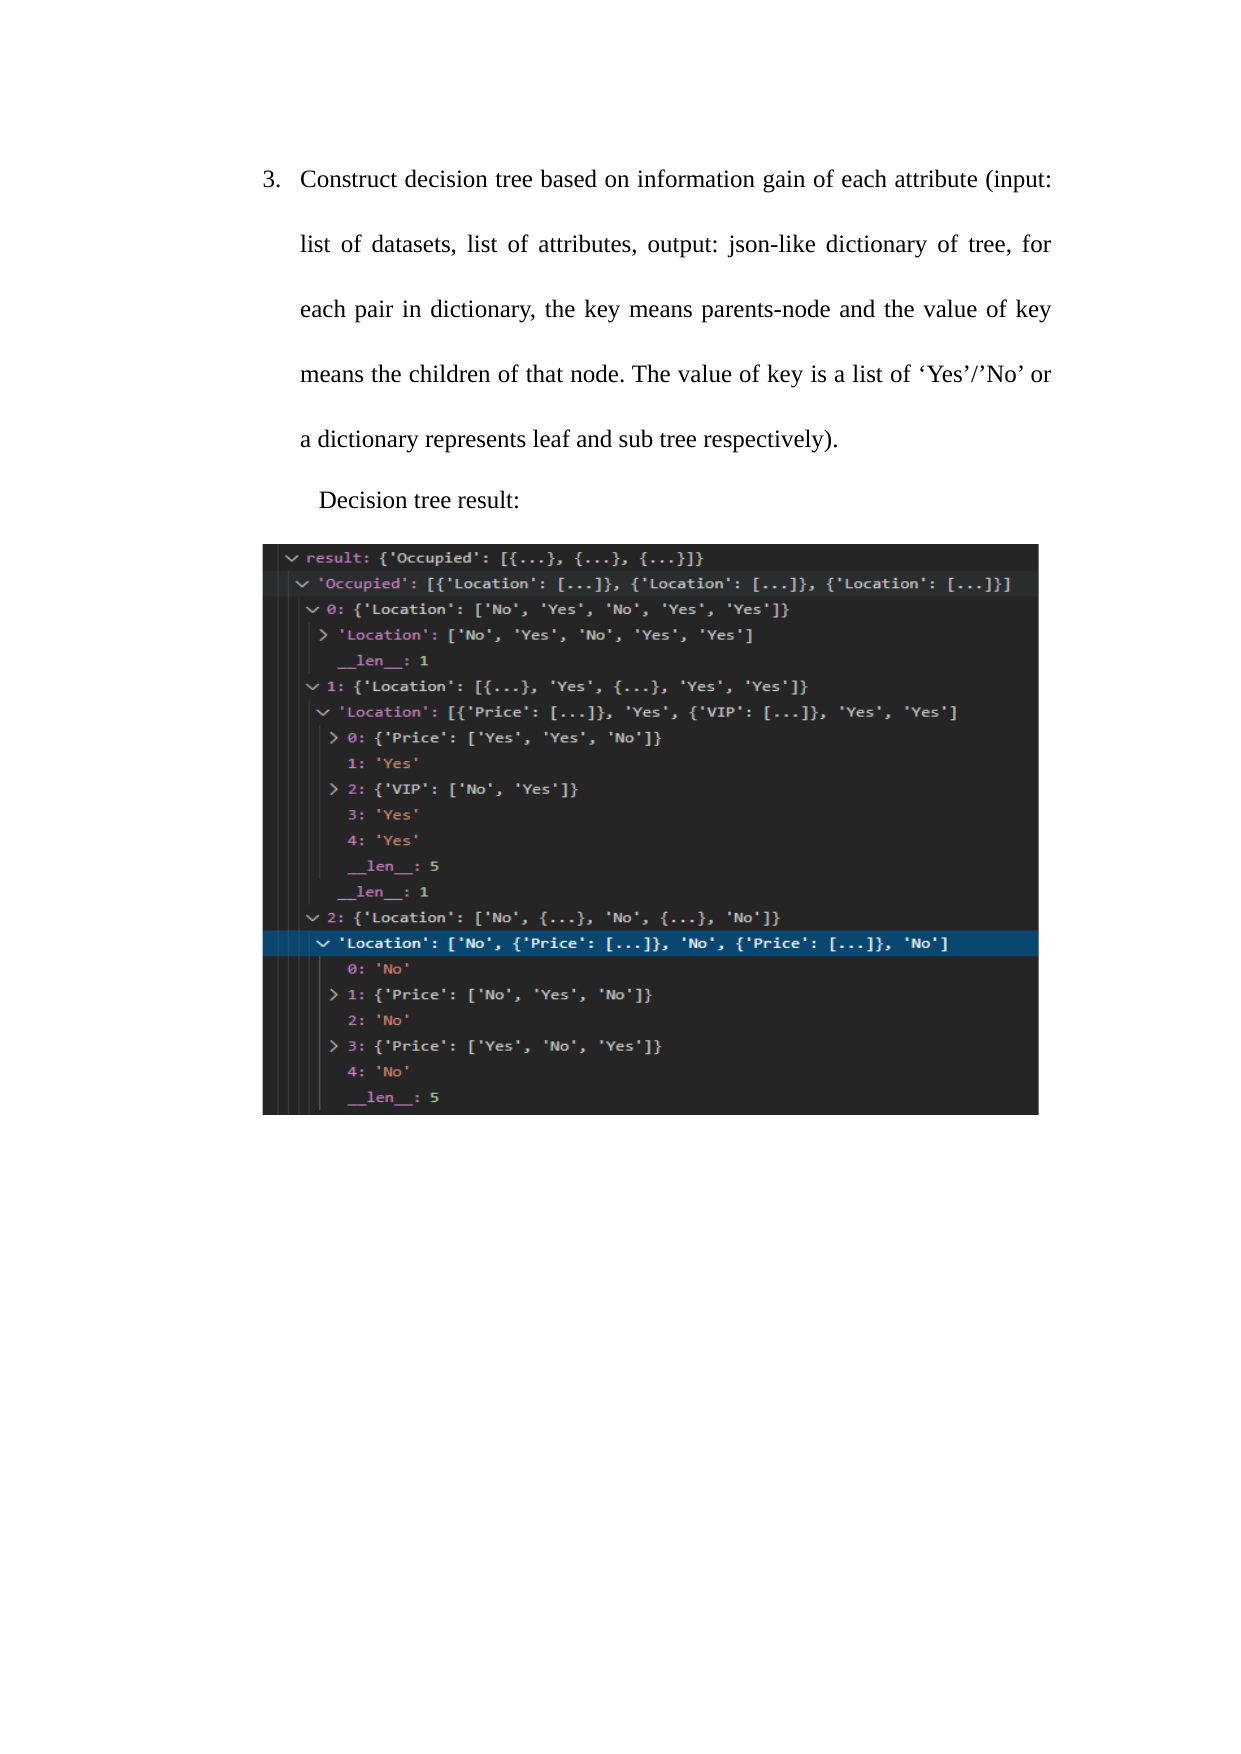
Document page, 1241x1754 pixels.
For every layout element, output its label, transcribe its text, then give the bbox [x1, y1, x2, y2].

list Construct decision tree based on information gain of each attribute (input: list of datasets, list of attributes, output: json-like dictionary of tree, for each pair in dictionary, the key means parents-node and the value of key means the children of that node. The value of key is a list of ‘Yes’/’No’ or a dictionary represents leaf and sub tree respectively). [262, 162, 1053, 454]
picture [262, 544, 1039, 1115]
list Decision tree result: [306, 483, 1053, 516]
